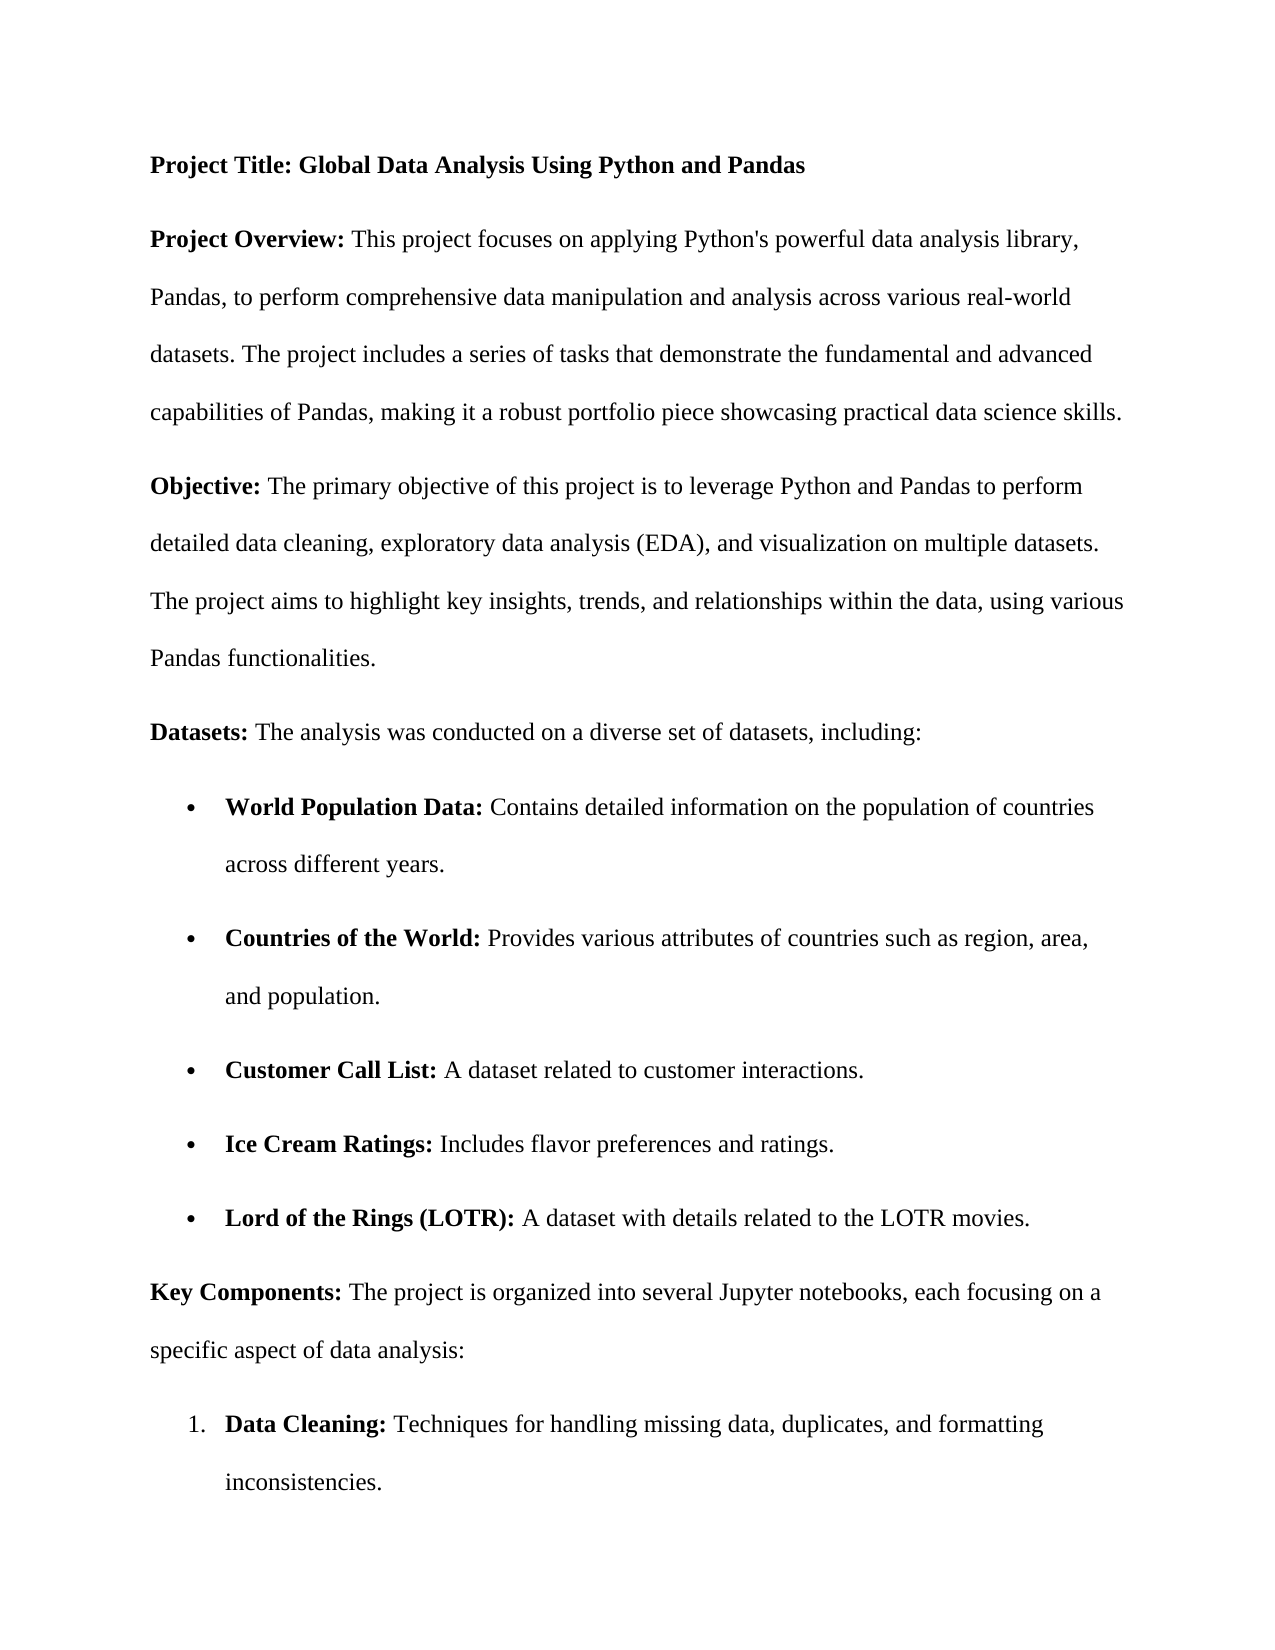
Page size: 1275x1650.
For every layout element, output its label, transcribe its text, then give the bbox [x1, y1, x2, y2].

list Ice Cream Ratings: Includes flavor preferences and ratings. [187, 1129, 1125, 1158]
text Project Overview: This project focuses on applying Python's powerful data analysis library, Pandas, to perform comprehensive data manipulation and analysis across various real-world datasets. The project includes a series of tasks that demonstrate the fundamental and advanced capabilities of Pandas, making it a robust portfolio piece showcasing practical data science skills. [150, 224, 1125, 425]
text Objective: The primary objective of this project is to leverage Python and Pandas to perform detailed data cleaning, exploratory data analysis (EDA), and visualization on multiple datasets. The project aims to highlight key insights, trends, and relationships within the data, using various Pandas functionalities. [150, 471, 1125, 672]
text Key Components: The project is organized into several Jupyter notebooks, each focusing on a specific aspect of data analysis: [150, 1277, 1125, 1364]
list World Population Data: Contains detailed information on the population of countries across different years. [187, 792, 1125, 878]
list Customer Call List: A dataset related to customer interactions. [187, 1055, 1125, 1084]
text Project Title: Global Data Analysis Using Python and Pandas [150, 150, 1125, 179]
list Data Cleaning: Techniques for handling missing data, duplicates, and formatting inconsistencies. [187, 1409, 1125, 1495]
list Lord of the Rings (LOTR): A dataset with details related to the LOTR movies. [187, 1203, 1125, 1232]
text Datasets: The analysis was conducted on a diverse set of datasets, including: [150, 717, 1125, 746]
list Countries of the World: Provides various attributes of countries such as region, area, and population. [187, 923, 1125, 1009]
